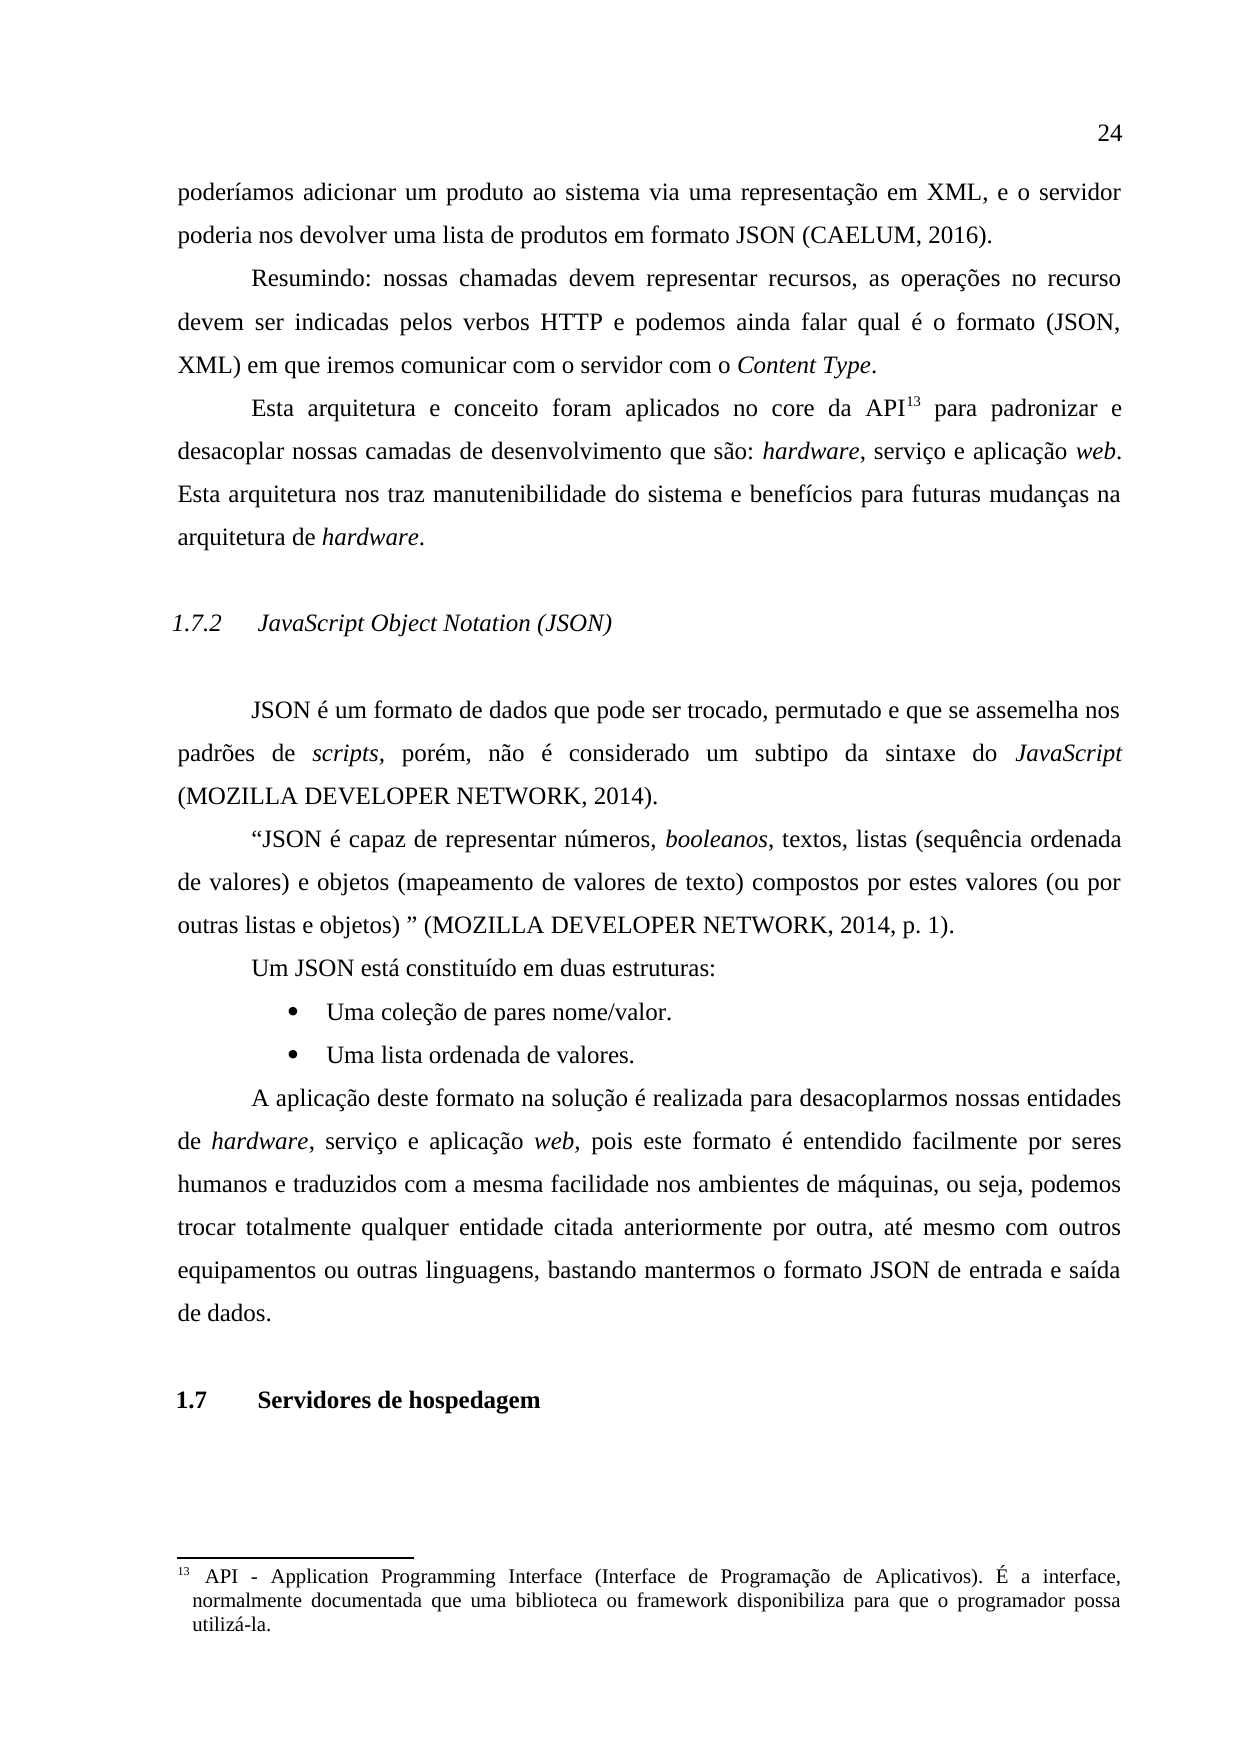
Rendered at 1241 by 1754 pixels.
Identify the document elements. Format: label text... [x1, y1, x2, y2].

text A aplicação deste formato na solução é realizada para desacoplarmos nossas entidades de hardware, serviço e aplicação web, pois este formato é entendido facilmente por seres humanos e traduzidos com a mesma facilidade nos ambientes de máquinas, ou seja, podemos trocar totalmente qualquer entidade citada anteriormente por outra, até mesmo com outros equipamentos ou outras linguagens, bastando mantermos o formato JSON de entrada e saída de dados. [177, 1083, 1122, 1327]
text JSON é um formato de dados que pode ser trocado, permutado e que se assemelha nos padrões de scripts, porém, não é considerado um subtipo da sintaxe do JavaScript (MOZILLA DEVELOPER NETWORK, 2014). [177, 695, 1122, 810]
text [177, 177, 1122, 249]
text Esta arquitetura e conceito foram aplicados no core da API para padronizar e desacoplar nossas camadas de desenvolvimento que são: hardware, serviço e aplicação web. Esta arquitetura nos traz manutenibilidade do sistema e benefícios para futuras mudanças na arquitetura de hardware. [177, 393, 1122, 551]
list Uma lista ordenada de valores. [288, 1040, 1122, 1068]
text Resumindo: nossas chamadas devem representar recursos, as operações no recurso devem ser indicadas pelos verbos HTTP e podemos ainda falar qual é o formato (JSON, XML) em que iremos comunicar com o servidor com o Content Type. [177, 263, 1122, 378]
text “JSON é capaz de representar números, booleanos, textos, listas (sequência ordenada de valores) e objetos (mapeamento de valores de texto) compostos por estes valores (ou por outras listas e objetos) ” (MOZILLA DEVELOPER NETWORK, 2014, p. 1). [177, 824, 1122, 939]
list Uma coleção de pares nome/valor. [288, 997, 1122, 1025]
subtitle JavaScript Object Notation (JSON) [222, 608, 1122, 637]
subtitle Servidores de hospedagem [207, 1385, 1122, 1413]
text Um JSON está constituído em duas estruturas: [177, 953, 1122, 982]
